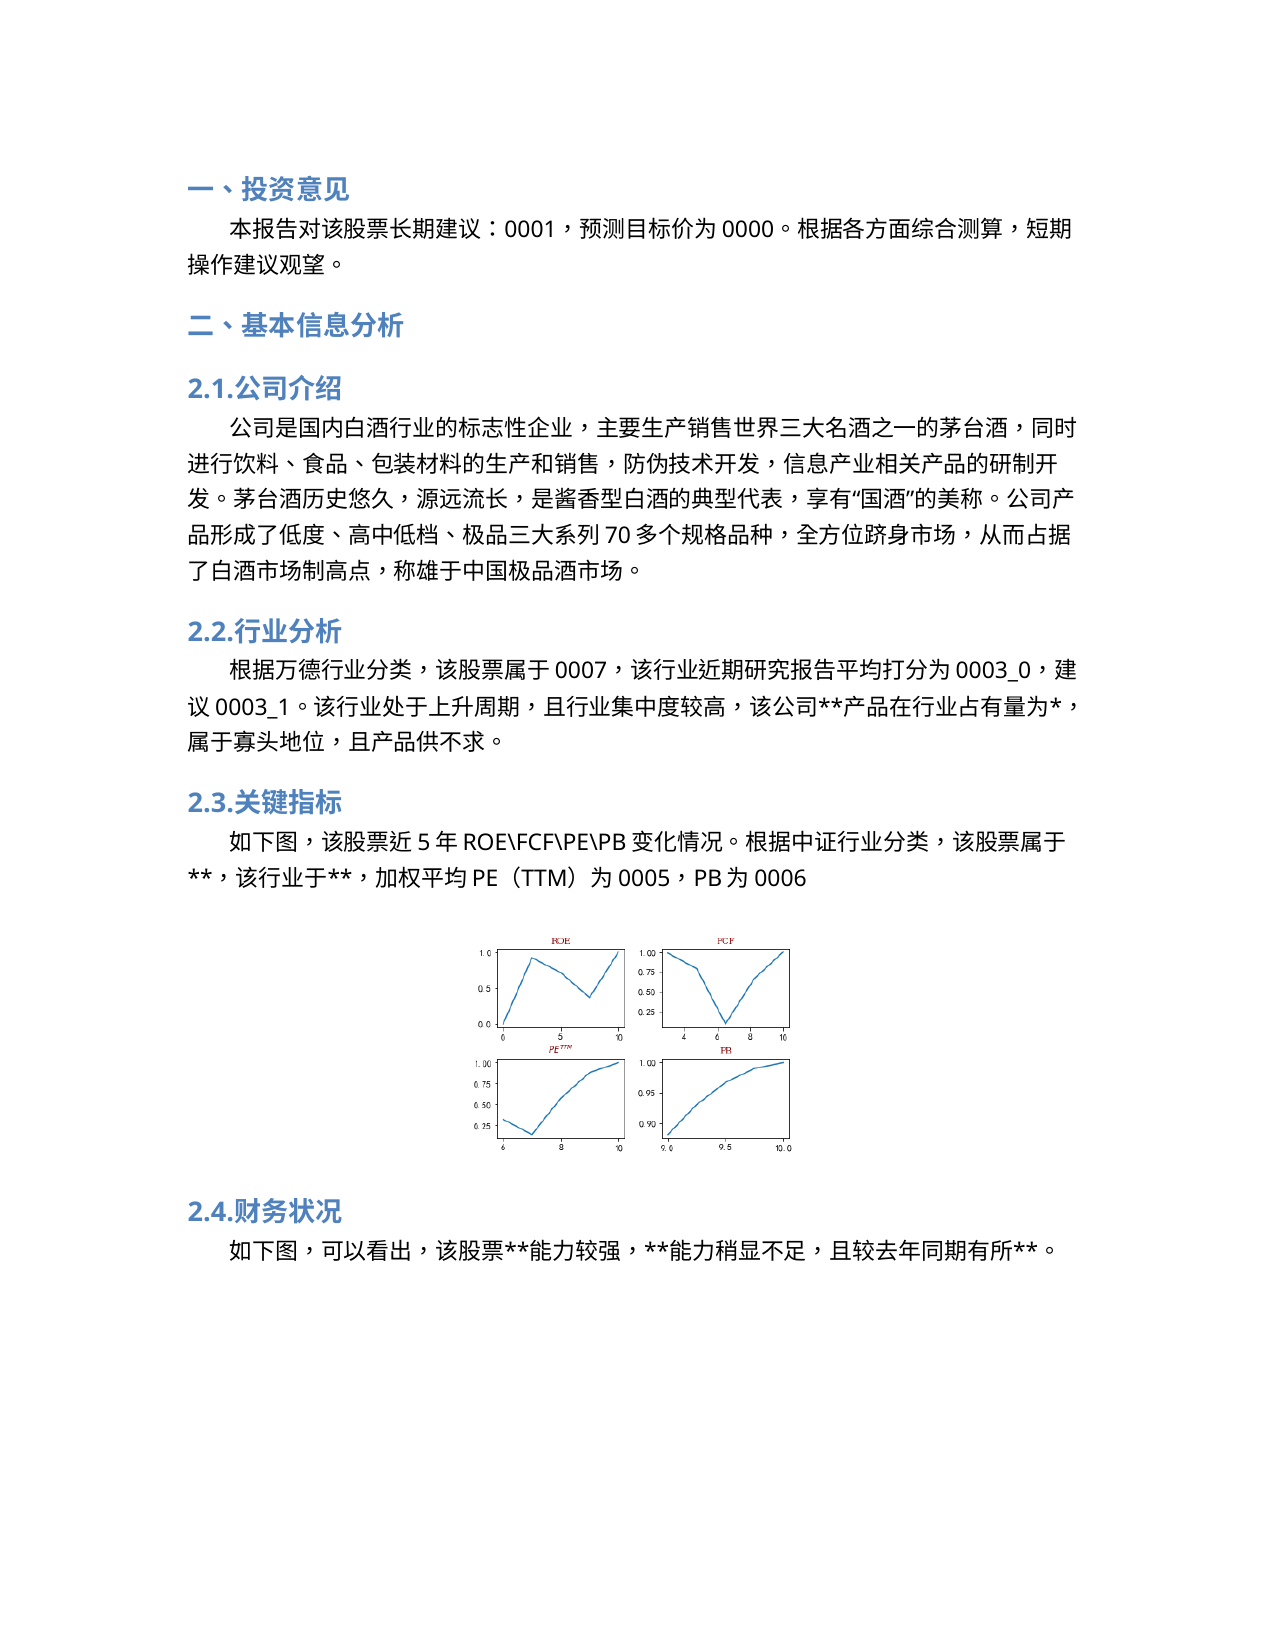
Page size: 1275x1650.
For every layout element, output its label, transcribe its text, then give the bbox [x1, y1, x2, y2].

subtitle 2.3.关键指标 [187, 783, 1087, 820]
subtitle 2.4.财务状况 [187, 1193, 1087, 1230]
subtitle 2.2.行业分析 [187, 612, 1087, 649]
subtitle 一、投资意见 [187, 171, 1087, 208]
text 如下图，该股票近5年ROE\FCF\PE\PB变化情况。根据中证行业分类，该股票属于**，该行业于**，加权平均PE（TTM）为0005，PB为0006 [187, 826, 1087, 893]
text 本报告对该股票长期建议：0001，预测目标价为0000。根据各方面综合测算，短期操作建议观望。 [187, 213, 1087, 280]
picture [450, 918, 826, 1169]
text 公司是国内白酒行业的标志性企业，主要生产销售世界三大名酒之一的茅台酒，同时进行饮料、食品、包装材料的生产和销售，防伪技术开发，信息产业相关产品的研制开发。茅台酒历史悠久，源远流长，是酱香型白酒的典型代表，享有“国酒”的美称。公司产品形成了低度、高中低档、极品三大系列70多个规格品种，全方位跻身市场，从而占据了白酒市场制高点，称雄于中国极品酒市场。 [187, 412, 1087, 587]
subtitle 二、基本信息分析 [187, 306, 1087, 343]
subtitle 2.1.公司介绍 [187, 369, 1087, 406]
text 根据万德行业分类，该股票属于0007，该行业近期研究报告平均打分为0003_0，建议0003_1。该行业处于上升周期，且行业集中度较高，该公司**产品在行业占有量为*，属于寡头地位，且产品供不求。 [187, 654, 1087, 758]
text 如下图，可以看出，该股票**能力较强，**能力稍显不足，且较去年同期有所**。 [187, 1235, 1087, 1267]
